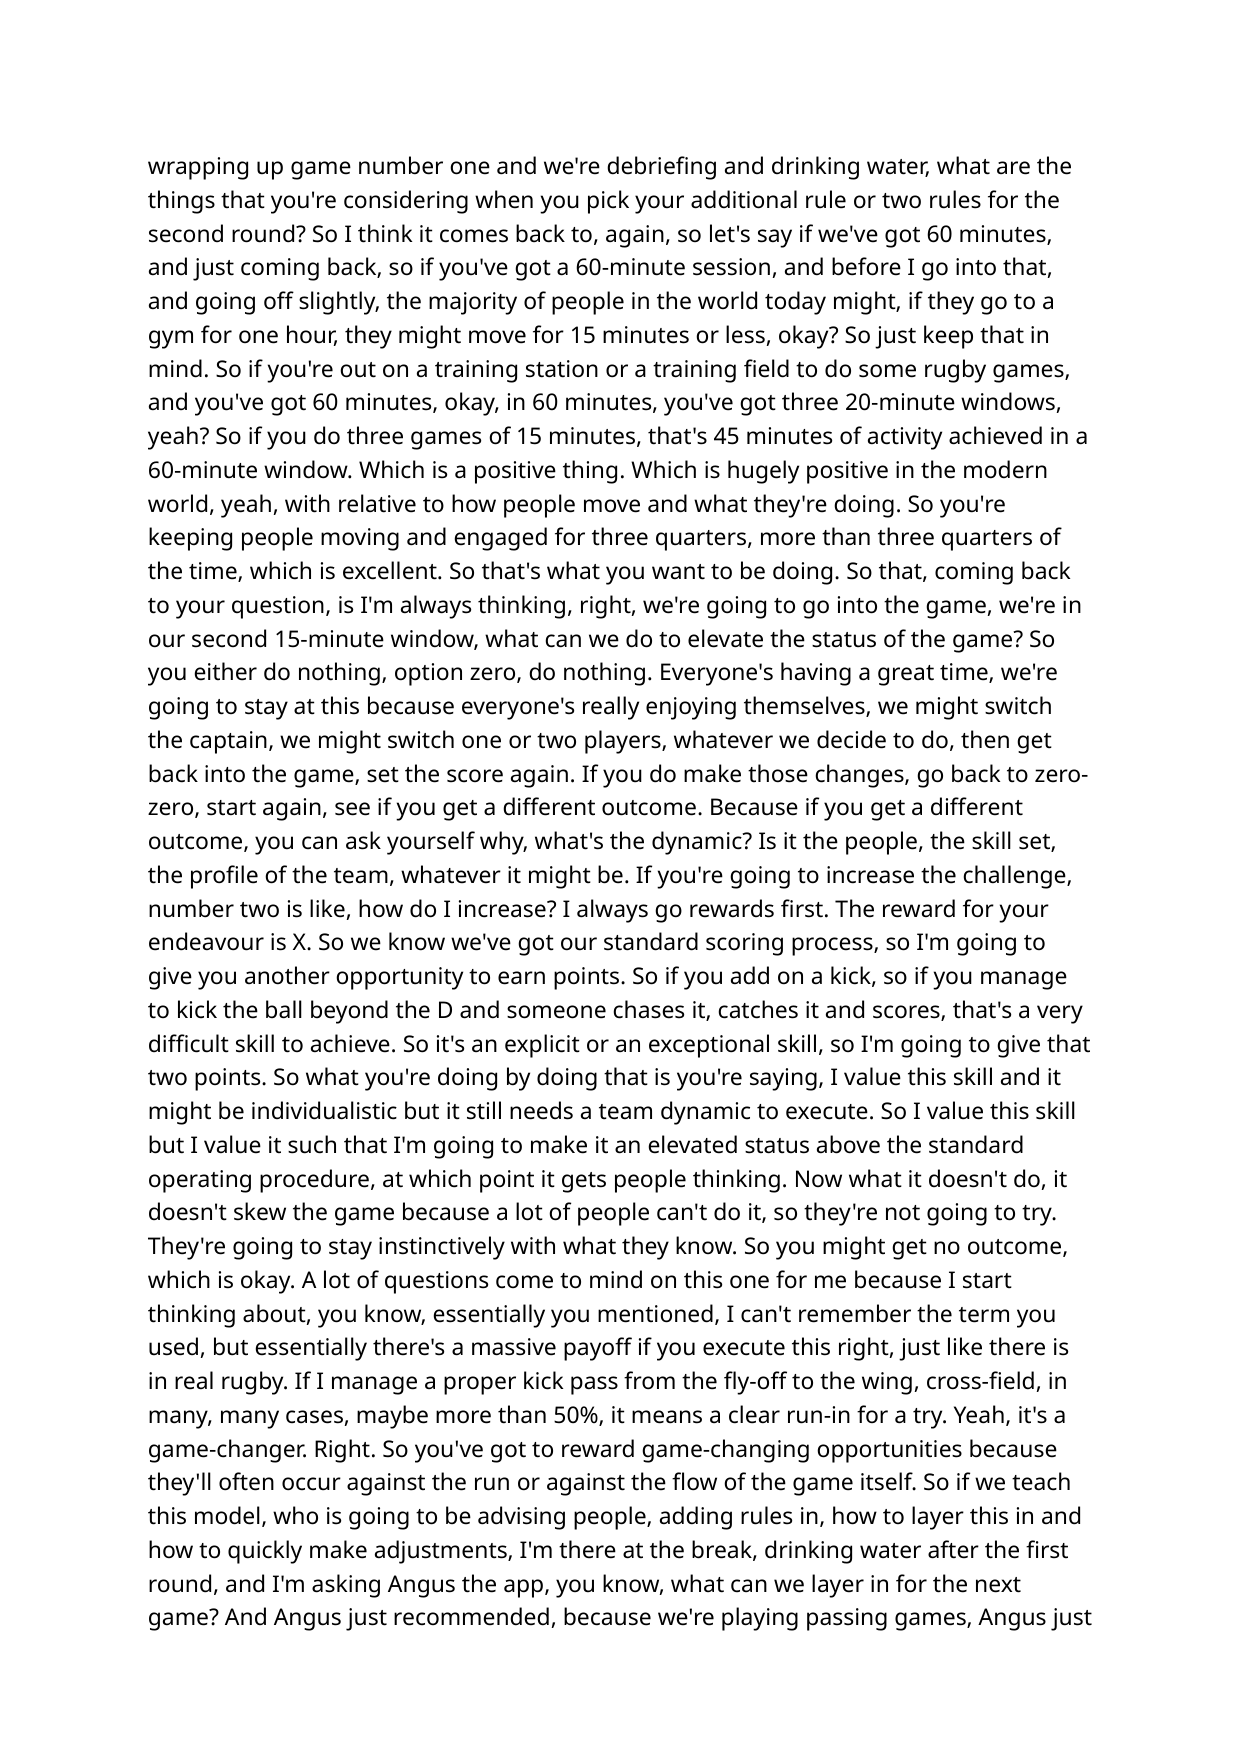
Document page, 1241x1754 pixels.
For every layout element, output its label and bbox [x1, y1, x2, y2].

text [148, 150, 1092, 1632]
